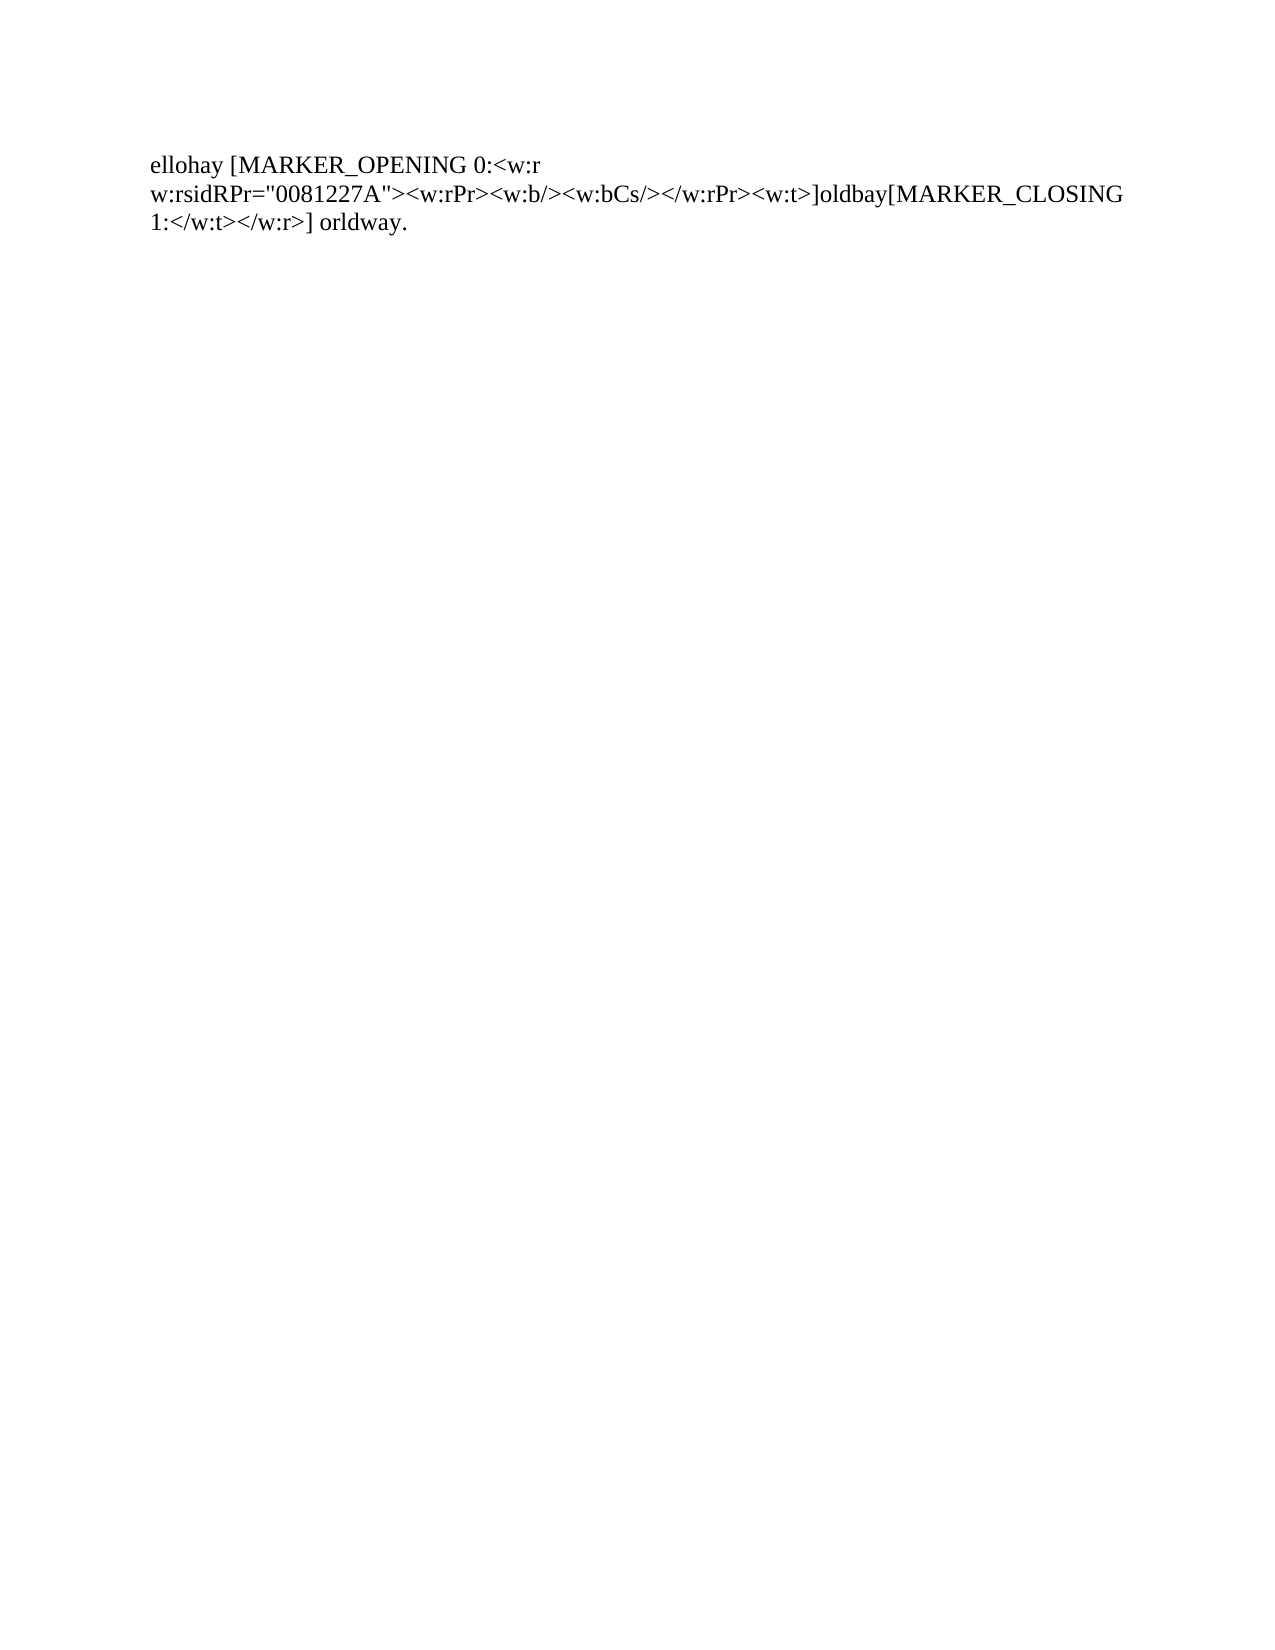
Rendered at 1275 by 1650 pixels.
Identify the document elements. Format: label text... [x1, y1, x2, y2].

text ellohay [150, 150, 1125, 236]
